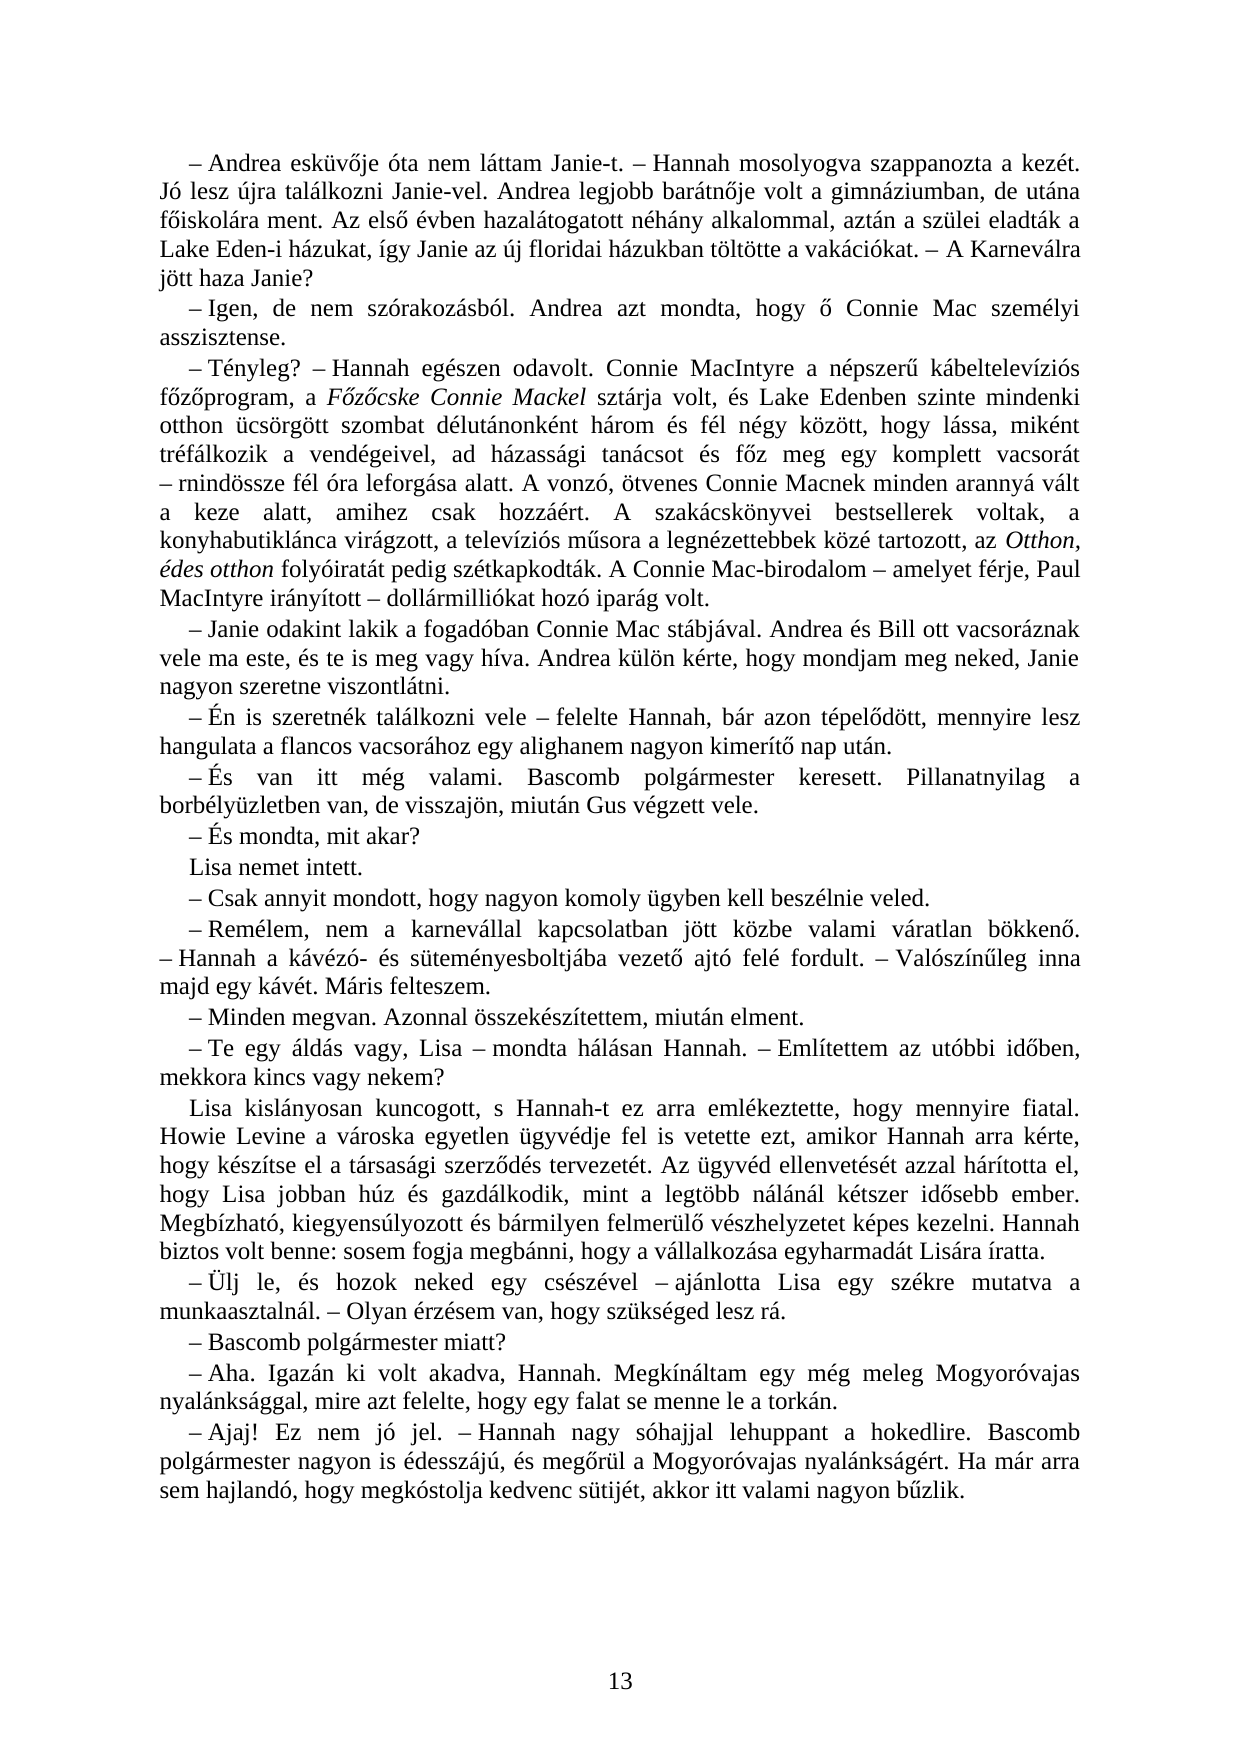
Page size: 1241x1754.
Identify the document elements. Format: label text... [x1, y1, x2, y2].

text – Janie odakint lakik a fogadóban Connie Mac stábjával. Andrea és Bill ott vacsoráznak vele ma este, és te is meg vagy híva. Andrea külön kérte, hogy mondjam meg neked, Janie nagyon szeretne viszontlátni. [159, 614, 1081, 700]
text – Csak annyit mondott, hogy nagyon komoly ügyben kell beszélnie veled. [159, 883, 1081, 912]
text – És van itt még valami. Bascomb polgármester keresett. Pillanatnyilag a borbélyüzletben van, de visszajön, miután Gus végzett vele. [159, 762, 1081, 819]
text Lisa kislányosan kuncogott, s Hannah-t ez arra emlékeztette, hogy mennyire fiatal. Howie Levine a városka egyetlen ügyvédje fel is vetette ezt, amikor Hannah arra kérte, hogy készítse el a társasági szerződés tervezetét. Az ügyvéd ellenvetését azzal hárította el, hogy Lisa jobban húz és gazdálkodik, mint a legtöbb nálánál kétszer idősebb ember. Megbízható, kiegyensúlyozott és bármilyen felmerülő vészhelyzetet képes kezelni. Hannah biztos volt benne: sosem fogja megbánni, hogy a vállalkozása egyharmadát Lisára íratta. [159, 1093, 1081, 1265]
text – Én is szeretnék találkozni vele – felelte Hannah, bár azon tépelődött, mennyire lesz hangulata a flancos vacsorához egy alighanem nagyon kimerítő nap után. [159, 702, 1081, 760]
text – Aha. Igazán ki volt akadva, Hannah. Megkínáltam egy még meleg Mogyoróvajas nyalánksággal, mire azt felelte, hogy egy falat se menne le a torkán. [159, 1358, 1081, 1415]
text – Bascomb polgármester miatt? [159, 1327, 1081, 1356]
text – Remélem, nem a karnevállal kapcsolatban jött közbe valami váratlan bökkenő. – Hannah a kávézó- és süteményesboltjába vezető ajtó felé fordult. – Valószínűleg inna majd egy kávét. Máris felteszem. [159, 914, 1081, 1000]
text – Ülj le, és hozok neked egy csészével – ajánlotta Lisa egy székre mutatva a munkaasztalnál. – Olyan érzésem van, hogy szükséged lesz rá. [159, 1267, 1081, 1325]
text – Tényleg? – Hannah egészen odavolt. Connie MacIntyre a népszerű kábeltelevíziós főzőprogram, a Főzőcske Connie Mackel sztárja volt, és Lake Edenben szinte mindenki otthon ücsörgött szombat délutánonként három és fél négy között, hogy lássa, miként tréfálkozik a vendégeivel, ad házassági tanácsot és főz meg egy komplett vacsorát – rnindössze fél óra leforgása alatt. A vonzó, ötvenes Connie Macnek minden arannyá vált a keze alatt, amihez csak hozzáért. A szakácskönyvei bestsellerek voltak, a konyhabutiklánca virágzott, a televíziós műsora a legnézettebbek közé tartozott, az Otthon, édes otthon folyóiratát pedig szétkapkodták. A Connie Mac-birodalom – amelyet férje, Paul MacIntyre irányított – dollármilliókat hozó iparág volt. [159, 353, 1081, 612]
text – Minden megvan. Azonnal összekészítettem, miután elment. [159, 1002, 1081, 1031]
text – Te egy áldás vagy, Lisa – mondta hálásan Hannah. – Említettem az utóbbi időben, mekkora kincs vagy nekem? [159, 1033, 1081, 1091]
text Lisa nemet intett. [159, 852, 1081, 881]
text – És mondta, mit akar? [159, 821, 1081, 850]
text – Andrea esküvője óta nem láttam Janie-t. – Hannah mosolyogva szappanozta a kezét. Jó lesz újra találkozni Janie-vel. Andrea legjobb barátnője volt a gimnáziumban, de utána főiskolára ment. Az első évben hazalátogatott néhány alkalommal, aztán a szülei eladták a Lake Eden-i házukat, így Janie az új floridai házukban töltötte a vakációkat. – A Karneválra jött haza Janie? [159, 148, 1081, 291]
text – Ajaj! Ez nem jó jel. – Hannah nagy sóhajjal lehuppant a hokedlire. Bascomb polgármester nagyon is édesszájú, és megőrül a Mogyoróvajas nyalánkságért. Ha már arra sem hajlandó, hogy megkóstolja kedvenc sütijét, akkor itt valami nagyon bűzlik. [159, 1417, 1081, 1503]
text – Igen, de nem szórakozásból. Andrea azt mondta, hogy ő Connie Mac személyi asszisztense. [159, 293, 1081, 351]
